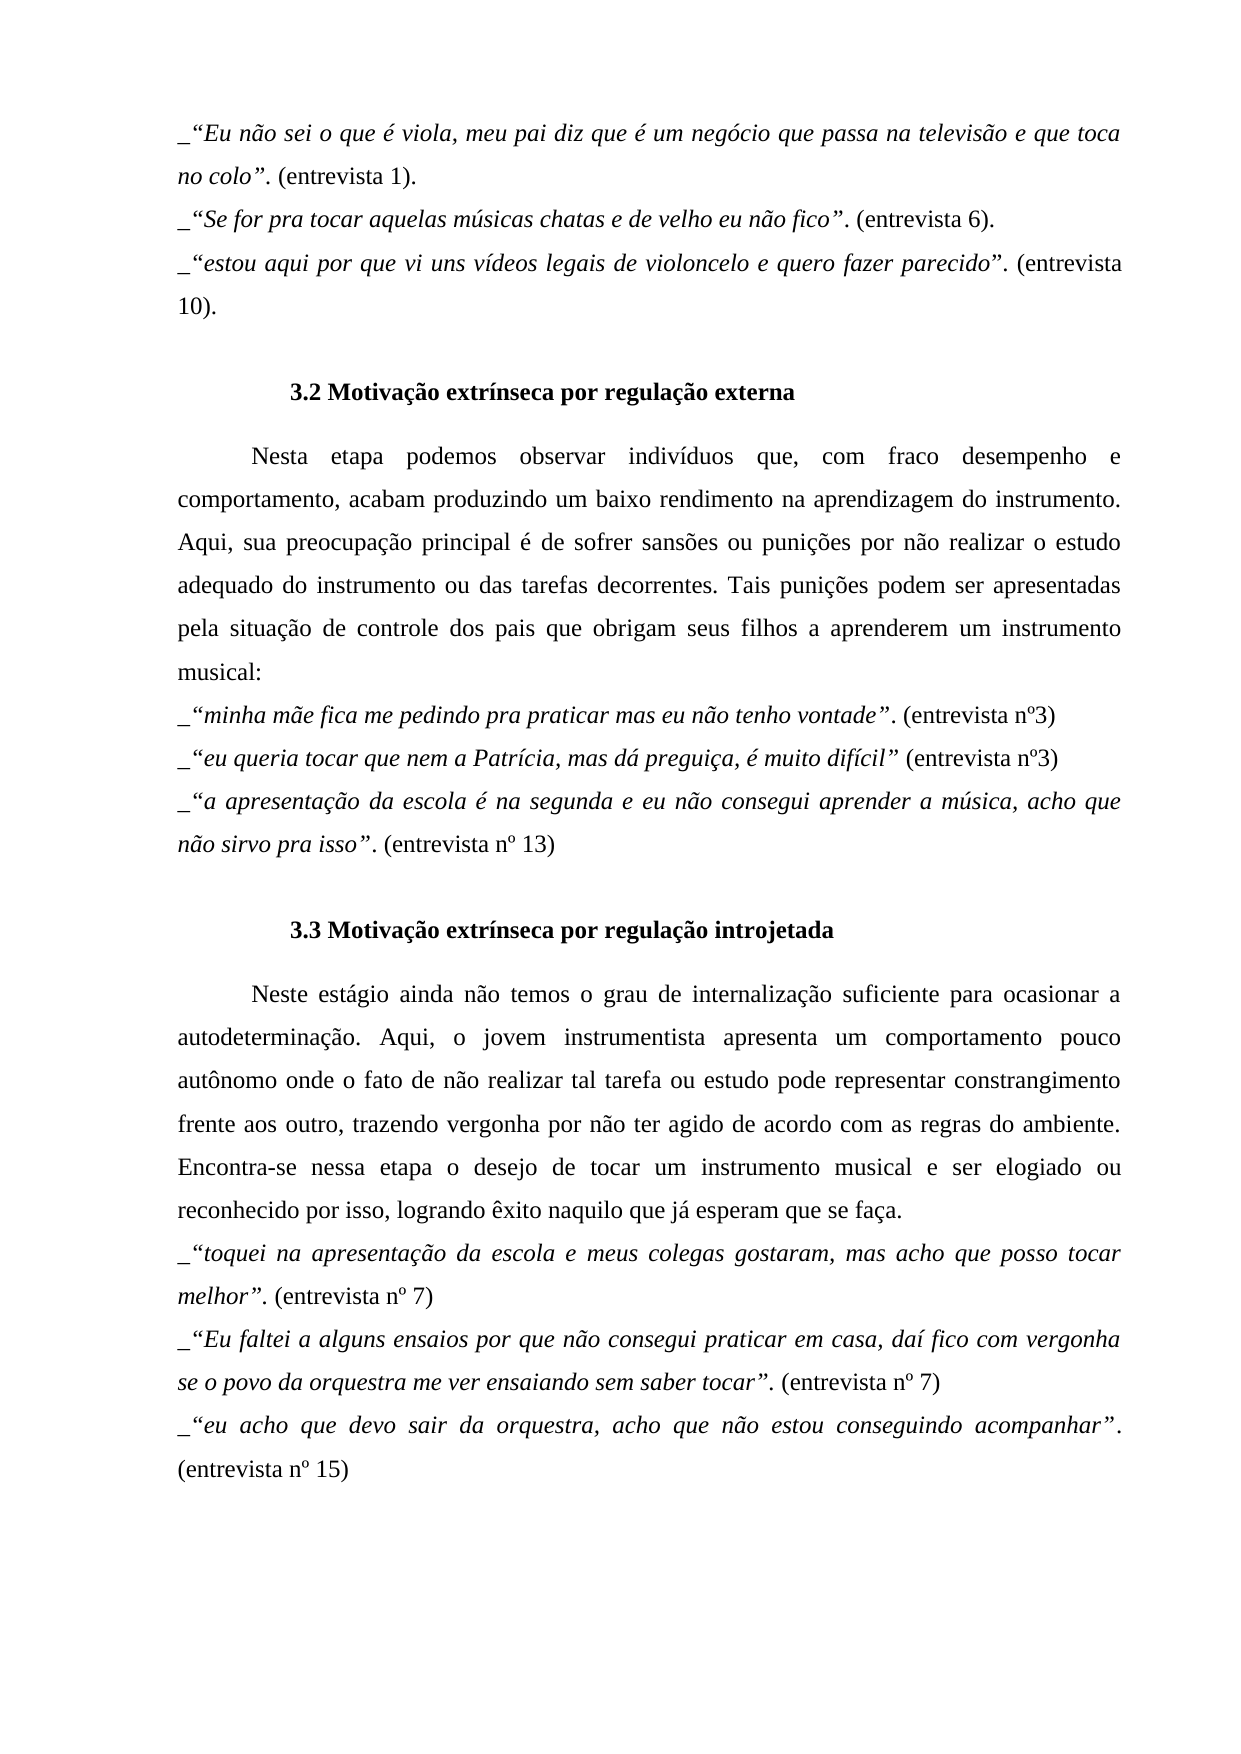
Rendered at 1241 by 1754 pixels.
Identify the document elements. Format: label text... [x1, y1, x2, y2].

list Motivação extrínseca por regulação introjetada [290, 915, 1122, 944]
text _“eu queria tocar que nem a Patrícia, mas dá preguiça, é muito difícil” (entrevista nº3) [177, 743, 1122, 772]
text _“eu acho que devo sair da orquestra, acho que não estou conseguindo acompanhar”. (entrevista nº 15) [177, 1411, 1122, 1482]
text _“a apresentação da escola é na segunda e eu não consegui aprender a música, acho que não sirvo pra isso”. (entrevista nº 13) [177, 786, 1122, 858]
text _“Se for pra tocar aquelas músicas chatas e de velho eu não fico”. (entrevista 6). [177, 204, 1122, 233]
text _“Eu não sei o que é viola, meu pai diz que é um negócio que passa na televisão e que toca no colo”. (entrevista 1). [177, 118, 1122, 190]
text Nesta etapa podemos observar indivíduos que, com fraco desempenho e comportamento, acabam produzindo um baixo rendimento na aprendizagem do instrumento. Aqui, sua preocupação principal é de sofrer sansões ou punições por não realizar o estudo adequado do instrumento ou das tarefas decorrentes. Tais punições podem ser apresentadas pela situação de controle dos pais que obrigam seus filhos a aprenderem um instrumento musical: [177, 441, 1122, 685]
text _“minha mãe fica me pedindo pra praticar mas eu não tenho vontade”. (entrevista nº3) [177, 700, 1122, 728]
text _“toquei na apresentação da escola e meus colegas gostaram, mas acho que posso tocar melhor”. (entrevista nº 7) [177, 1238, 1122, 1310]
text Neste estágio ainda não temos o grau de internalização suficiente para ocasionar a autodeterminação. Aqui, o jovem instrumentista apresenta um comportamento pouco autônomo onde o fato de não realizar tal tarefa ou estudo pode representar constrangimento frente aos outro, trazendo vergonha por não ter agido de acordo com as regras do ambiente. Encontra-se nessa etapa o desejo de tocar um instrumento musical e ser elogiado ou reconhecido por isso, logrando êxito naquilo que já esperam que se faça. [177, 979, 1122, 1224]
text _“Eu faltei a alguns ensaios por que não consegui praticar em casa, daí fico com vergonha se o povo da orquestra me ver ensaiando sem saber tocar”. (entrevista nº 7) [177, 1324, 1122, 1396]
list Motivação extrínseca por regulação externa [290, 377, 1122, 406]
text _“estou aqui por que vi uns vídeos legais de violoncelo e quero fazer parecido”. (entrevista 10). [177, 248, 1122, 319]
